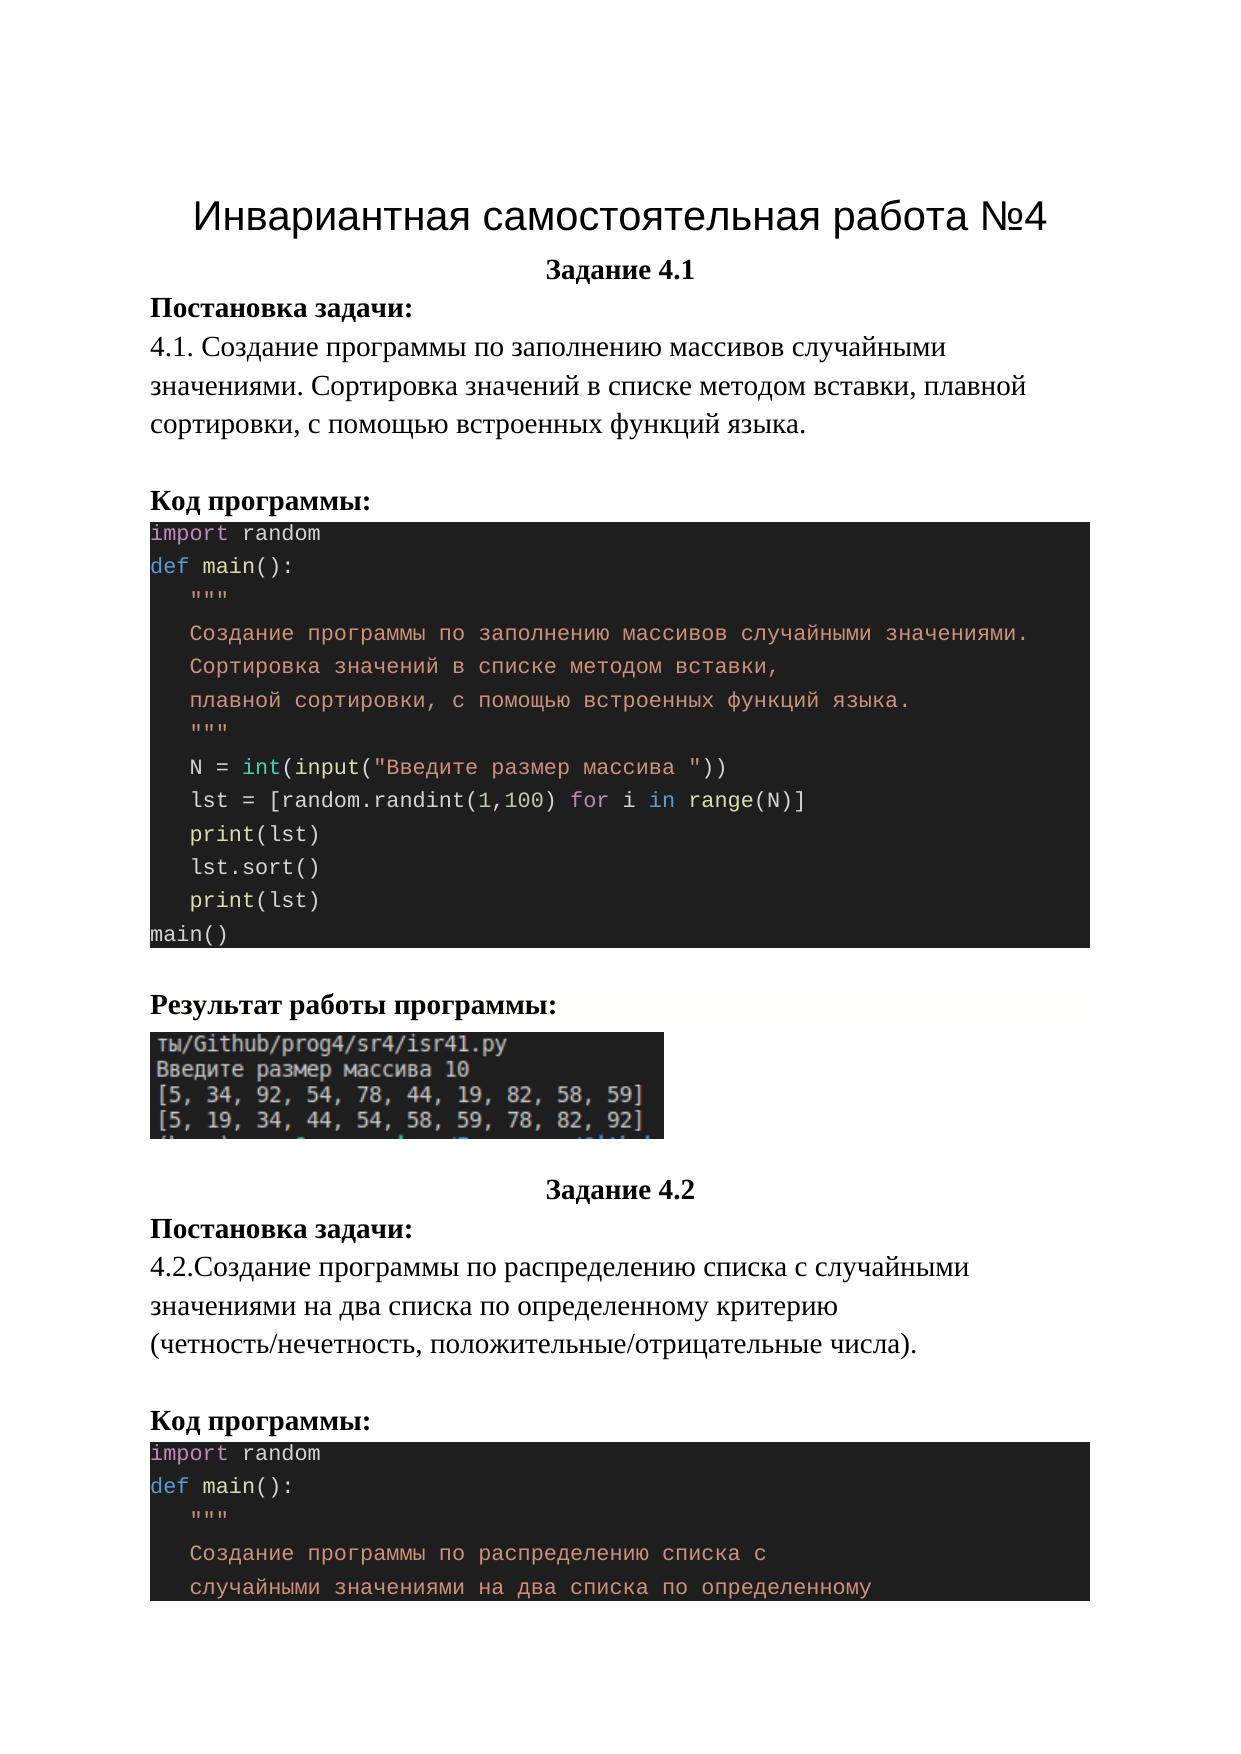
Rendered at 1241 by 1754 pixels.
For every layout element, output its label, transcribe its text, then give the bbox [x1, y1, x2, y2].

text Создание программы по заполнению массивов случайными значениями. [150, 622, 1090, 647]
text """ [150, 589, 1090, 613]
text Постановка задачи: [150, 1211, 1090, 1244]
text N = int(input("Введите размер массива ")) [150, 756, 1090, 781]
text Сортировка значений в списке методом вставки, [150, 656, 1090, 680]
text Код программы: [150, 1403, 1090, 1437]
text случайными значениями на два списка по определенному [150, 1576, 1090, 1601]
text def main(): [150, 555, 1090, 580]
text print(lst) [150, 890, 1090, 914]
text import random [150, 522, 1090, 547]
text lst = [random.randint(1,100) for i in range(N)] [150, 789, 1090, 814]
text 4.2.Создание программы по распределению списка с случайными значениями на два списка по определенному критерию (четность/нечетность, положительные/отрицательные числа). [150, 1249, 1090, 1360]
text Создание программы по распределению списка с [150, 1542, 1090, 1567]
text Задание 4.2 [150, 1172, 1090, 1206]
text Результат работы программы: [150, 987, 1090, 1020]
text 4.1. Создание программы по заполнению массивов случайными значениями. Сортировка значений в списке методом вставки, плавной сортировки, с помощью встроенных функций языка. [150, 329, 1090, 440]
subtitle Инвариантная самостоятельная работа №4 [150, 192, 1090, 239]
text """ [150, 1509, 1090, 1534]
text import random [150, 1442, 1090, 1467]
picture [150, 1032, 664, 1139]
text Код программы: [150, 483, 1090, 517]
text lst.sort() [150, 856, 1090, 881]
text print(lst) [150, 823, 1090, 848]
text Постановка задачи: [150, 291, 1090, 324]
text Задание 4.1 [150, 252, 1090, 286]
text main() [150, 923, 1090, 948]
text плавной сортировки, с помощью встроенных функций языка. [150, 689, 1090, 714]
text """ [150, 722, 1090, 747]
text def main(): [150, 1476, 1090, 1500]
